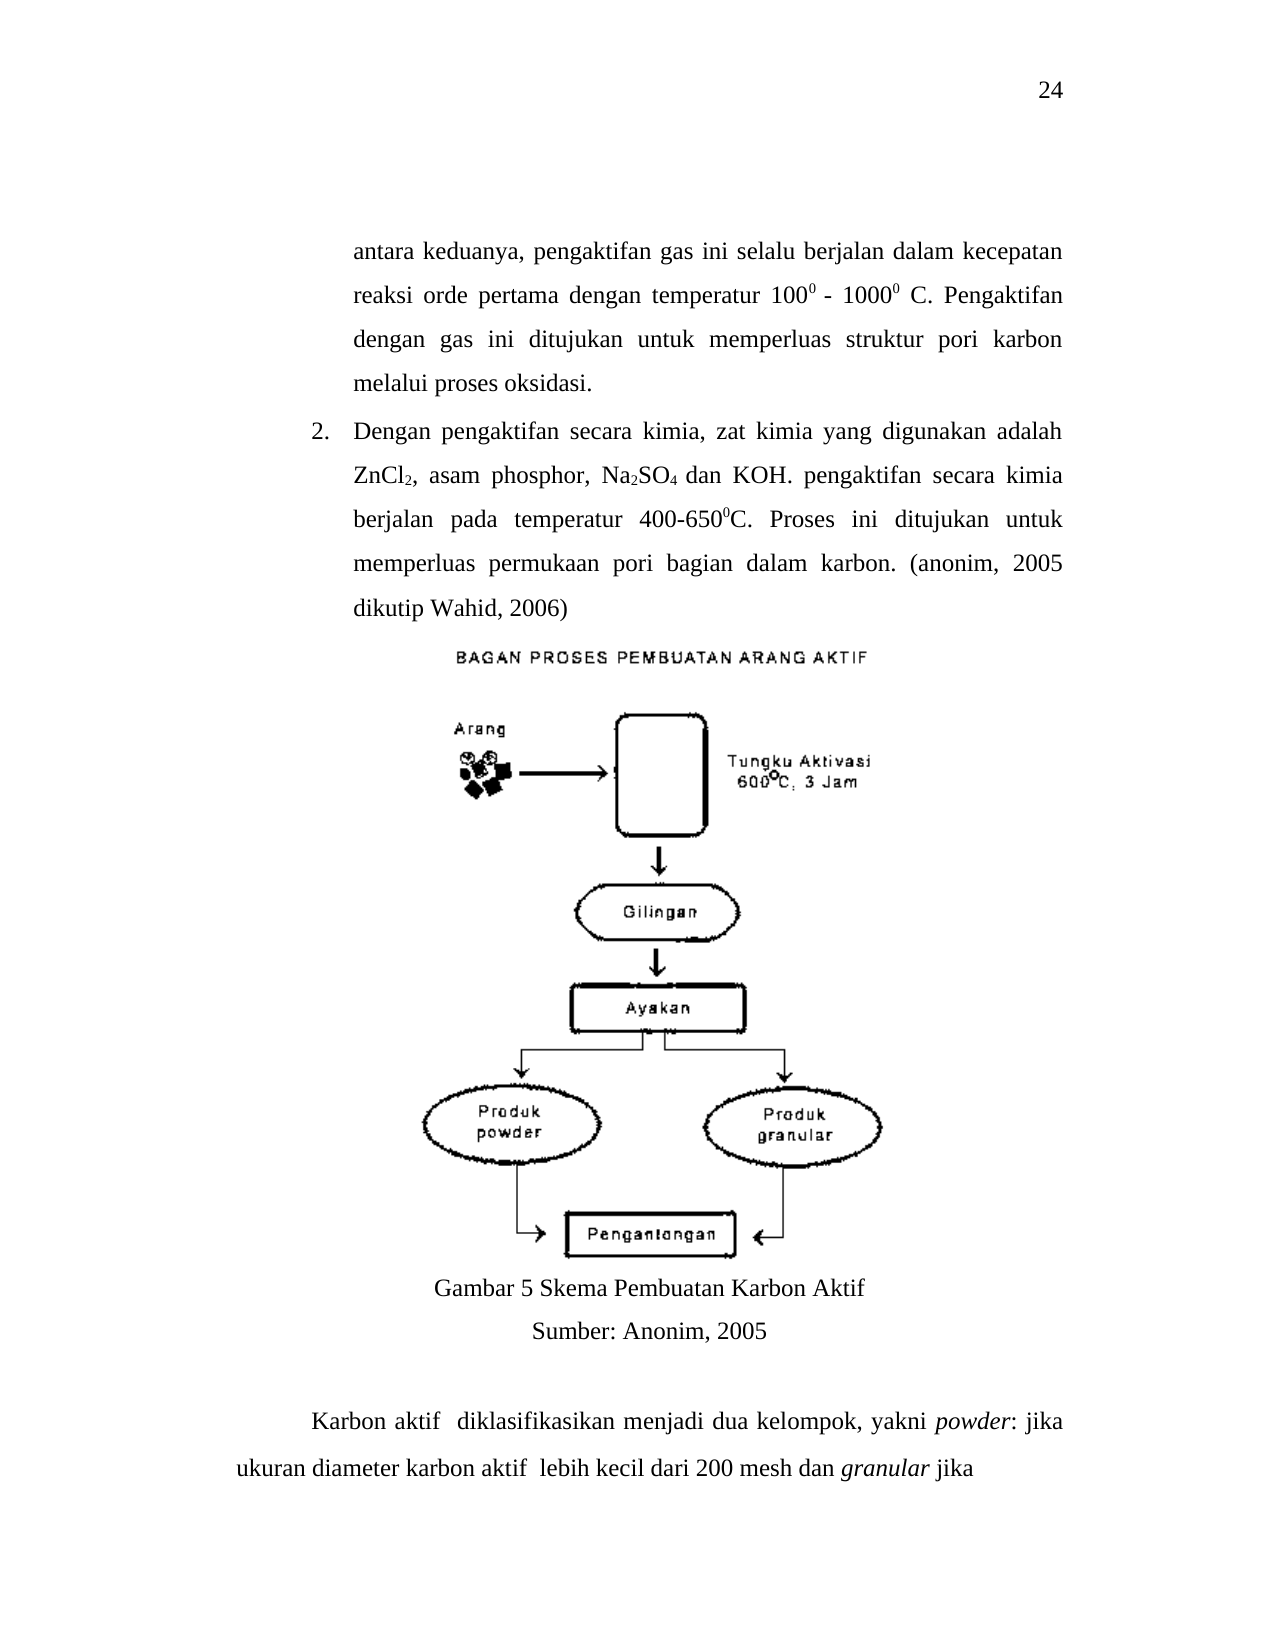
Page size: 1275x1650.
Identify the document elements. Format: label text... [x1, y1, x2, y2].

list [311, 236, 1063, 397]
text Karbon aktif diklasifikasikan menjadi dua kelompok, yakni powder: jika ukuran diameter karbon aktif lebih kecil dari 200 mesh dan granular jika [236, 1406, 1063, 1482]
text Sumber: Anonim, 2005 [306, 1316, 993, 1345]
picture [416, 637, 889, 1265]
list Dengan pengaktifan secara kimia, zat kimia yang digunakan adalah ZnCl2, asam phosphor, Na2SO4 dan KOH. pengaktifan secara kimia berjalan pada temperatur 400-6500C. Proses ini ditujukan untuk memperluas permukaan pori bagian dalam karbon. (anonim, 2005 dikutip Wahid, 2006) [311, 416, 1063, 622]
text Gambar 5 Skema Pembuatan Karbon Aktif [306, 1273, 993, 1302]
